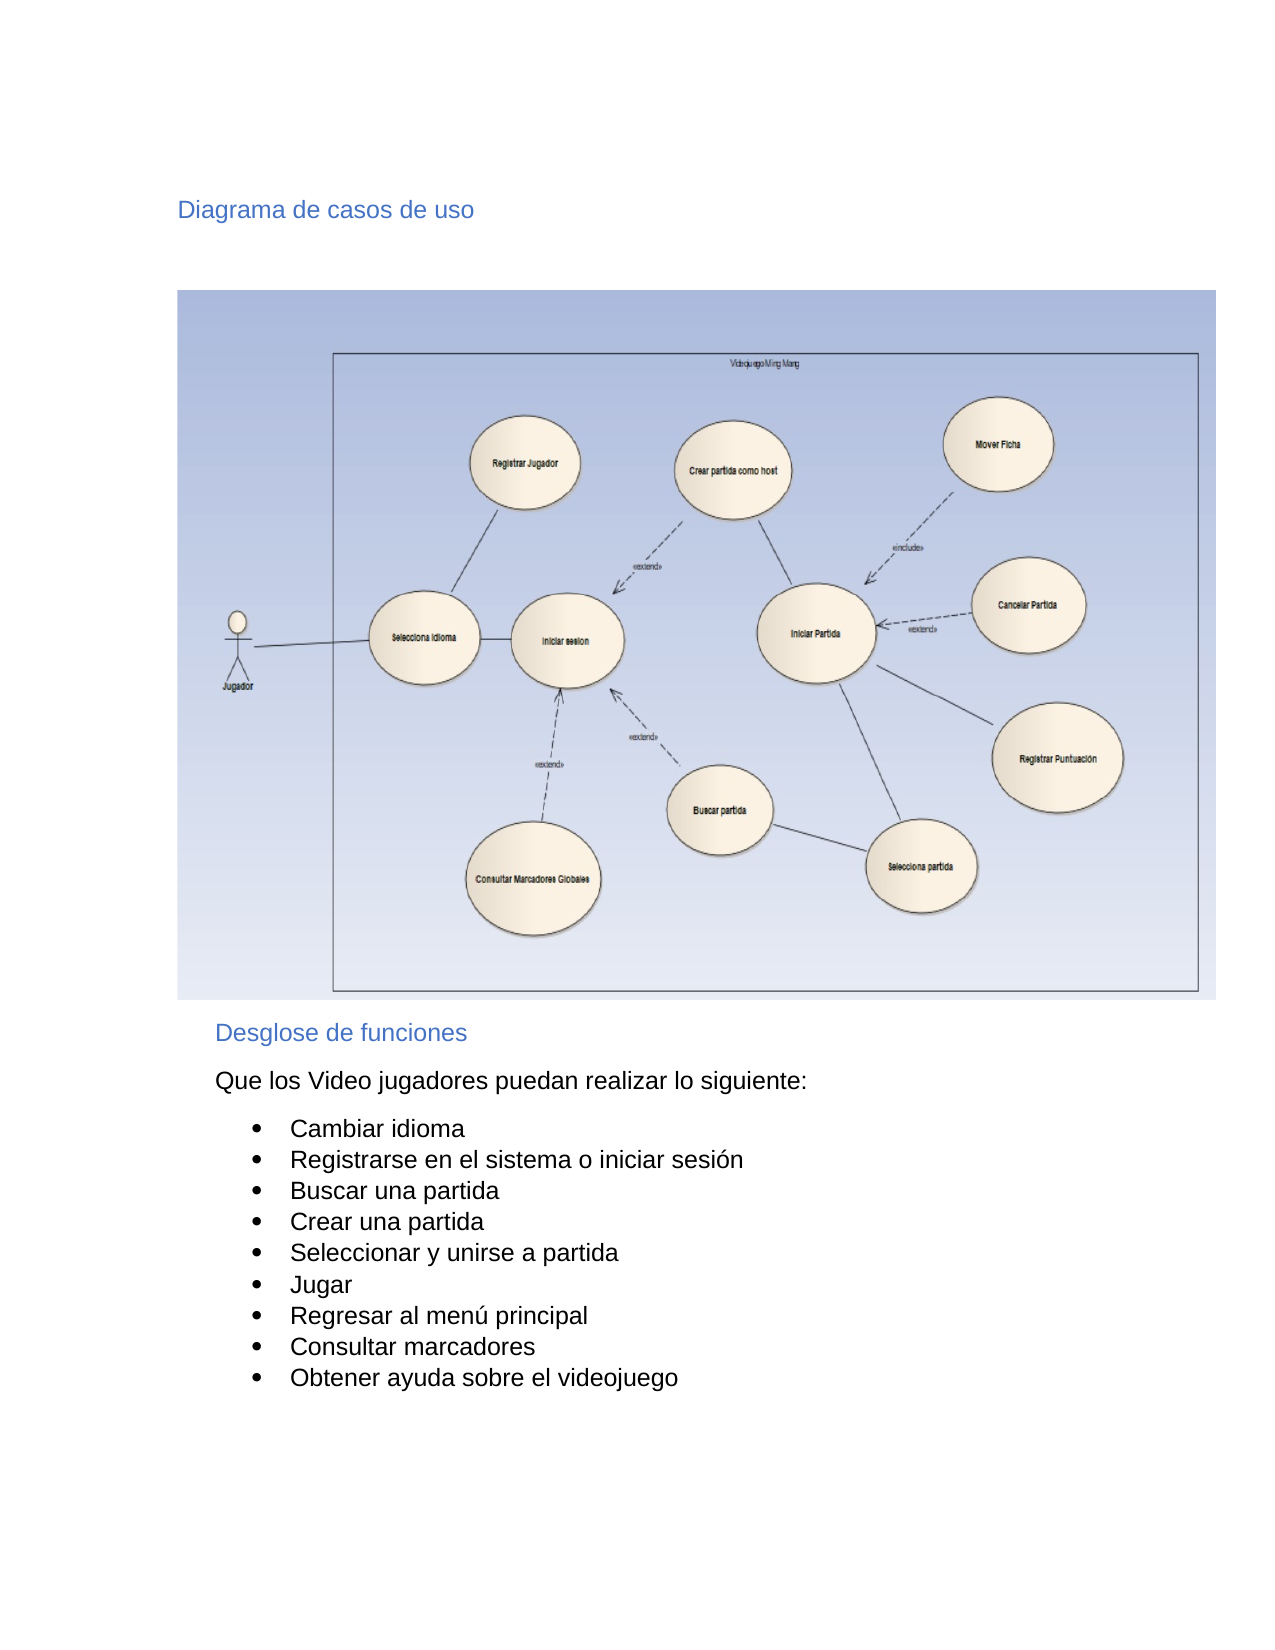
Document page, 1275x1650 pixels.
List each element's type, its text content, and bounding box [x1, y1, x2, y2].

text Desglose de funciones [215, 1018, 1098, 1047]
list Registrarse en el sistema o iniciar sesión [252, 1145, 1098, 1174]
list Crear una partida [252, 1207, 1098, 1236]
list Consultar marcadores [252, 1332, 1098, 1361]
list Buscar una partida [252, 1176, 1098, 1205]
text Que los Video jugadores puedan realizar lo siguiente: [215, 1066, 1098, 1095]
text Diagrama de casos de uso [177, 195, 1098, 224]
list Regresar al menú principal [252, 1301, 1098, 1329]
list Jugar [252, 1269, 1098, 1298]
list Cambiar idioma [252, 1114, 1098, 1143]
list Seleccionar y unirse a partida [252, 1238, 1098, 1267]
list Obtener ayuda sobre el videojuego [252, 1363, 1098, 1392]
picture [177, 290, 1216, 1000]
